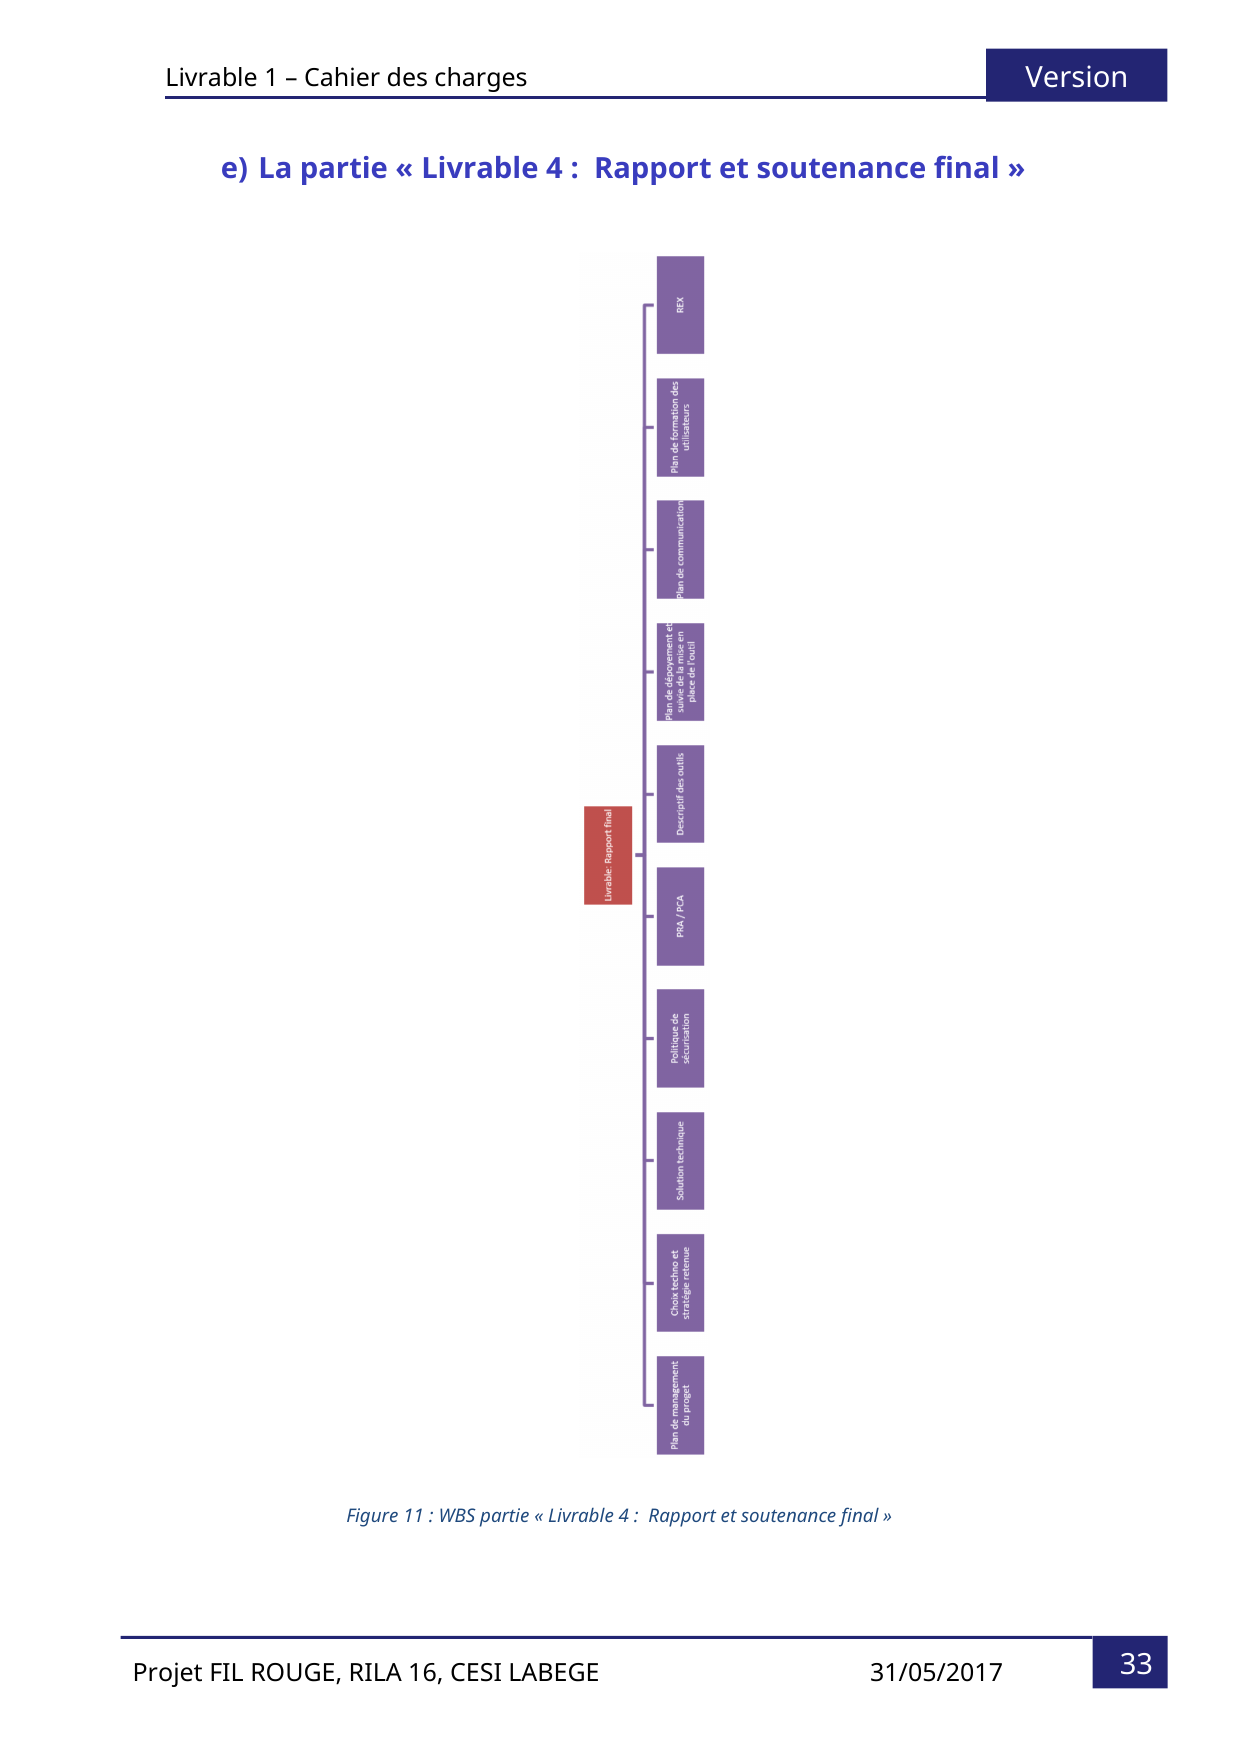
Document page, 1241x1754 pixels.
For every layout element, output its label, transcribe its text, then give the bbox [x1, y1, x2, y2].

picture [580, 254, 710, 1457]
subtitle La partie « Livrable 4 : Rapport et soutenance final » [221, 148, 1092, 187]
